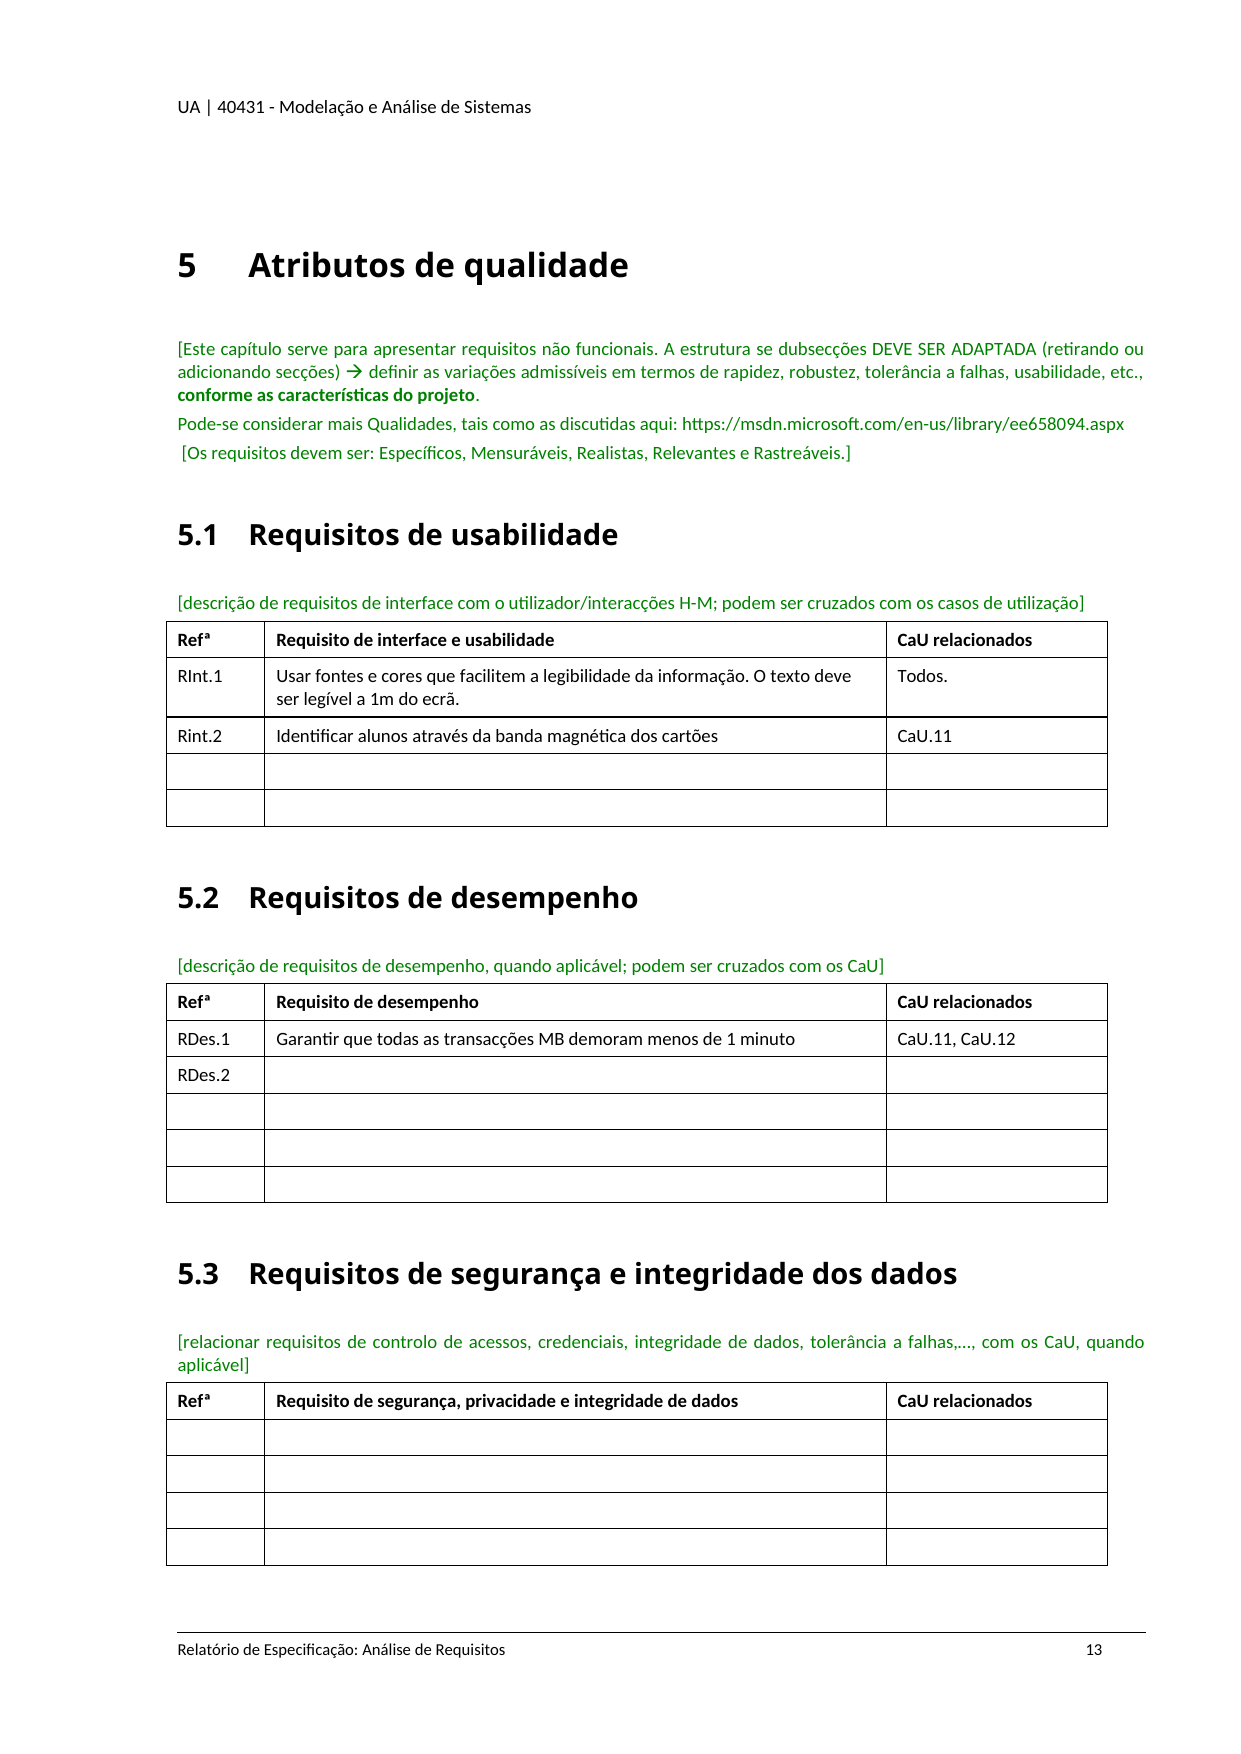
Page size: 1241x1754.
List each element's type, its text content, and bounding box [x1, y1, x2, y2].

subtitle Requisitos de usabilidade [177, 514, 1146, 554]
table_cell [167, 1094, 264, 1129]
table_cell [265, 790, 886, 826]
table_header Requisito de desempenho [265, 984, 886, 1020]
table_cell [887, 1493, 1107, 1528]
table_cell Rint.2 [167, 718, 264, 753]
table_header Requisito de interface e usabilidade [265, 622, 886, 657]
text [descrição de requisitos de desempenho, quando aplicável; podem ser cruzados com os CaU] [177, 954, 1146, 977]
table_header Refª [167, 1383, 264, 1419]
table_header CaU relacionados [887, 1383, 1107, 1419]
table_cell [887, 754, 1107, 789]
text [relacionar requisitos de controlo de acessos, credenciais, integridade de dados, tolerância a falhas,…, com os CaU, quando aplicável] [177, 1330, 1146, 1376]
table_cell [167, 754, 264, 789]
table_cell [167, 1167, 264, 1202]
table_cell [887, 1456, 1107, 1492]
table_cell CaU.11, CaU.12 [887, 1021, 1107, 1056]
table_header CaU relacionados [887, 984, 1107, 1020]
table_cell [167, 1529, 264, 1564]
table_cell [887, 1529, 1107, 1564]
table_header Refª [167, 984, 264, 1020]
table_cell Usar fontes e cores que facilitem a legibilidade da informação. O texto deve ser legível a 1m do ecrã. [265, 658, 886, 716]
table_cell Identificar alunos através da banda magnética dos cartões [265, 718, 886, 753]
table_cell [265, 754, 886, 789]
table_cell [167, 1493, 264, 1528]
table_cell CaU.11 [887, 718, 1107, 753]
table_header Refª [167, 622, 264, 657]
table_cell [887, 1094, 1107, 1129]
table_cell RDes.2 [167, 1057, 264, 1093]
table_cell [887, 1420, 1107, 1455]
table_cell Todos. [887, 658, 1107, 716]
table_cell [167, 1456, 264, 1492]
subtitle Atributos de qualidade [177, 242, 1146, 287]
table_cell RInt.1 [167, 658, 264, 716]
text [Este capítulo serve para apresentar requisitos não funcionais. A estrutura se dubsecções DEVE SER ADAPTADA (retirando ou adicionando secções) definir as variações admissíveis em termos de rapidez, robustez, tolerância a falhas, usabilidade, etc., conforme as características do projeto. [177, 337, 1146, 406]
table_cell [265, 1456, 886, 1492]
table_cell [265, 1420, 886, 1455]
table_cell [887, 790, 1107, 826]
subtitle Requisitos de desempenho [177, 877, 1146, 917]
table_cell RDes.1 [167, 1021, 264, 1056]
table_cell [887, 1130, 1107, 1166]
table_header Requisito de segurança, privacidade e integridade de dados [265, 1383, 886, 1419]
table_cell [167, 1420, 264, 1455]
text Pode-se considerar mais Qualidades, tais como as discutidas aqui: https://msdn.microsoft.com/en-us/library/ee658094.aspx [177, 412, 1146, 435]
table_cell [167, 790, 264, 826]
table_cell [265, 1094, 886, 1129]
table_cell [265, 1493, 886, 1528]
table_cell [167, 1130, 264, 1166]
table_cell [265, 1529, 886, 1564]
subtitle Requisitos de segurança e integridade dos dados [177, 1253, 1146, 1293]
table_cell [265, 1130, 886, 1166]
table_cell Garantir que todas as transacções MB demoram menos de 1 minuto [265, 1021, 886, 1056]
table_header CaU relacionados [887, 622, 1107, 657]
text [descrição de requisitos de interface com o utilizador/interacções H-M; podem ser cruzados com os casos de utilização] [177, 591, 1146, 614]
text [Os requisitos devem ser: Específicos, Mensuráveis, Realistas, Relevantes e Rastreáveis.] [177, 441, 1146, 464]
table_cell [887, 1057, 1107, 1093]
table_cell [265, 1057, 886, 1093]
table_cell [887, 1167, 1107, 1202]
table_cell [265, 1167, 886, 1202]
